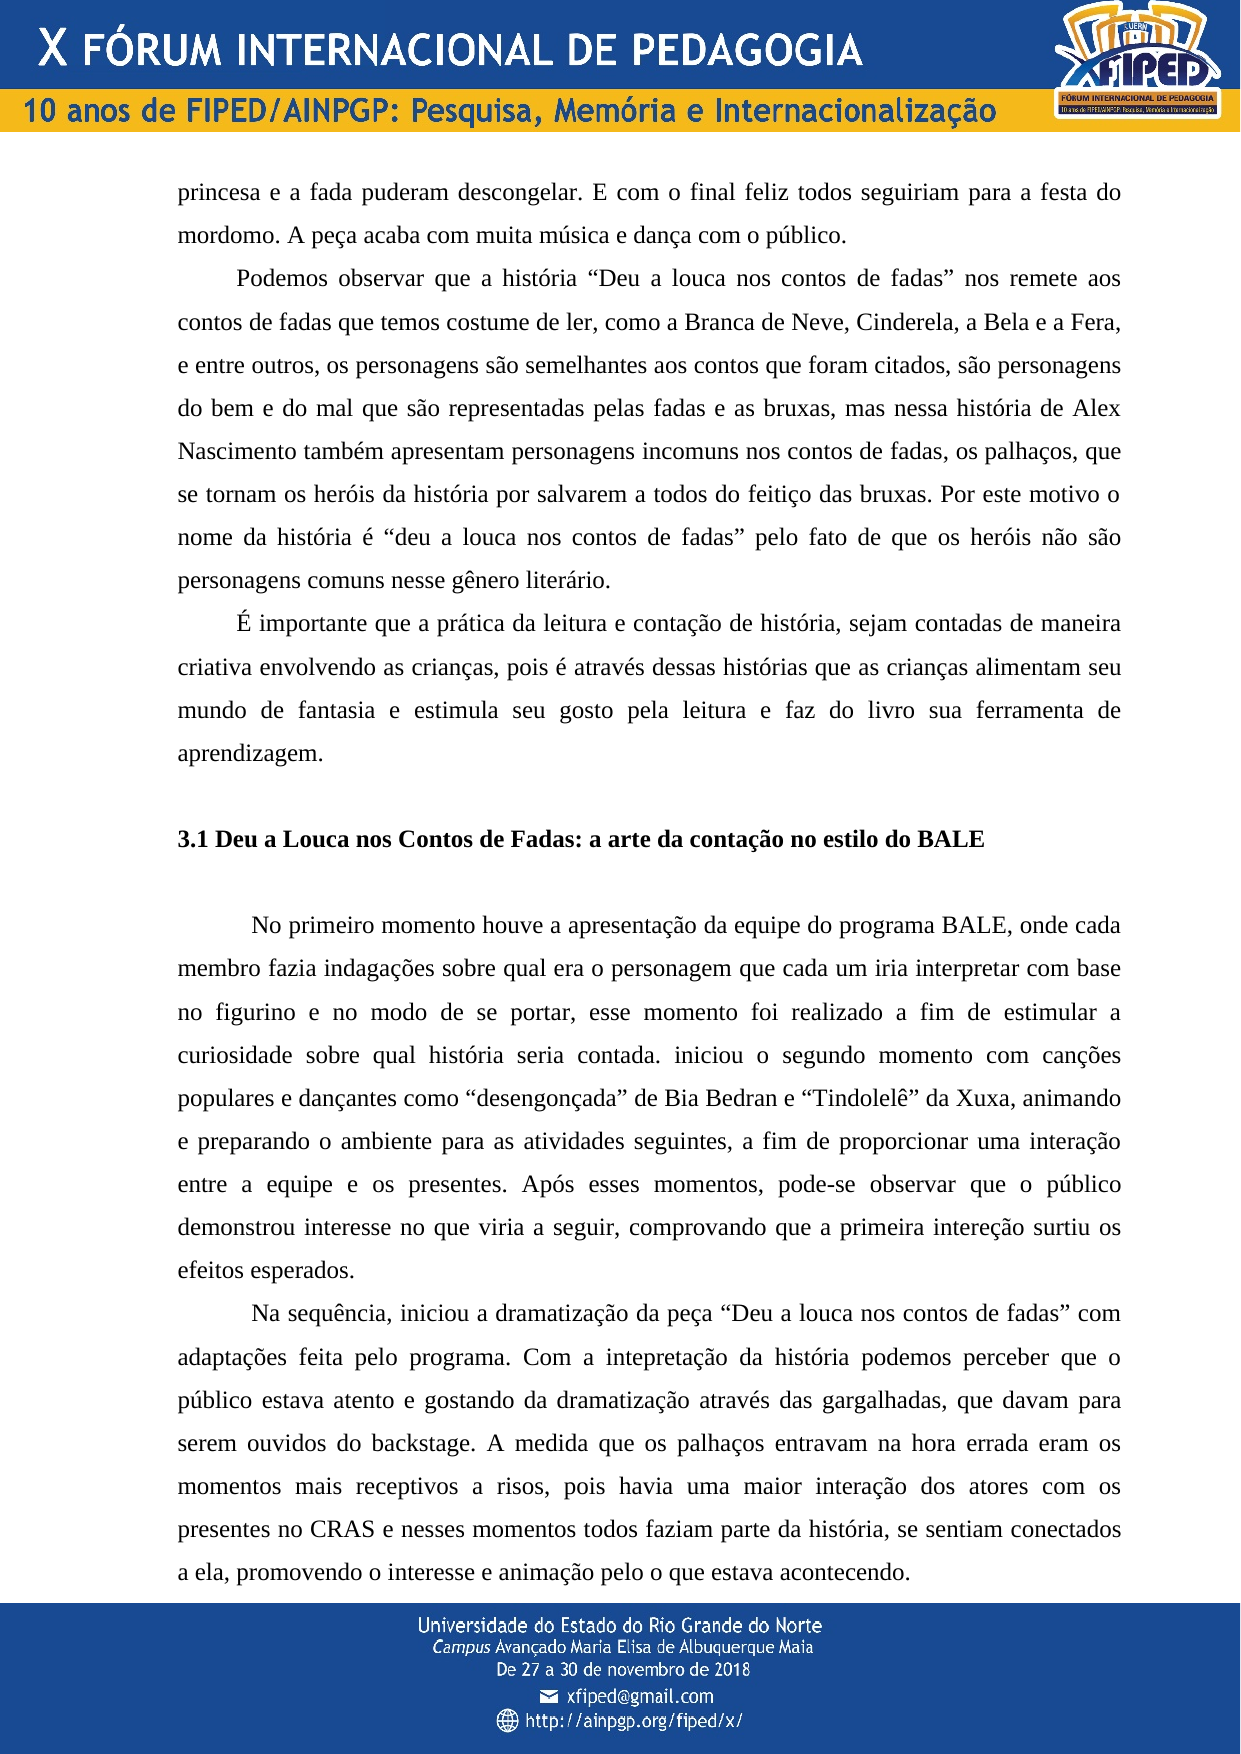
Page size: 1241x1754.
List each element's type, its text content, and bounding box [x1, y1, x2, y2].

text 3.1 Deu a Louca nos Contos de Fadas: a arte da contação no estilo do BALE [177, 824, 1167, 853]
picture [0, 0, 1241, 132]
text Podemos observar que a história “Deu a louca nos contos de fadas” nos remete aos contos de fadas que temos costume de ler, como a Branca de Neve, Cinderela, a Bela e a Fera, e entre outros, os personagens são semelhantes aos contos que foram citados, são personagens do bem e do mal que são representadas pelas fadas e as bruxas, mas nessa história de Alex Nascimento também apresentam personagens incomuns nos contos de fadas, os palhaços, que se tornam os heróis da história por salvarem a todos do feitiço das bruxas. Por este motivo o nome da história é “deu a louca nos contos de fadas” pelo fato de que os heróis não são personagens comuns nesse gênero literário. [177, 263, 1122, 594]
text No primeiro momento houve a apresentação da equipe do programa BALE, onde cada membro fazia indagações sobre qual era o personagem que cada um iria interpretar com base no figurino e no modo de se portar, esse momento foi realizado a fim de estimular a curiosidade sobre qual história seria contada. iniciou o segundo momento com canções populares e dançantes como “desengonçada” de Bia Bedran e “Tindolelê” da Xuxa, animando e preparando o ambiente para as atividades seguintes, a fim de proporcionar uma interação entre a equipe e os presentes. Após esses momentos, pode-se observar que o público demonstrou interesse no que viria a seguir, comprovando que a primeira intereção surtiu os efeitos esperados. [177, 910, 1122, 1284]
text Na sequência, iniciou a dramatização da peça “Deu a louca nos contos de fadas” com adaptações feita pelo programa. Com a intepretação da história podemos perceber que o público estava atento e gostando da dramatização através das gargalhadas, que davam para serem ouvidos do backstage. A medida que os palhaços entravam na hora errada eram os momentos mais receptivos a risos, pois havia uma maior interação dos atores com os presentes no CRAS e nesses momentos todos faziam parte da história, se sentiam conectados a ela, promovendo o interesse e animação pelo o que estava acontecendo. [177, 1298, 1122, 1586]
text É importante que a prática da leitura e contação de história, sejam contadas de maneira criativa envolvendo as crianças, pois é através dessas histórias que as crianças alimentam seu mundo de fantasia e estimula seu gosto pela leitura e faz do livro sua ferramenta de aprendizagem. [177, 608, 1122, 767]
picture [0, 1603, 1241, 1754]
